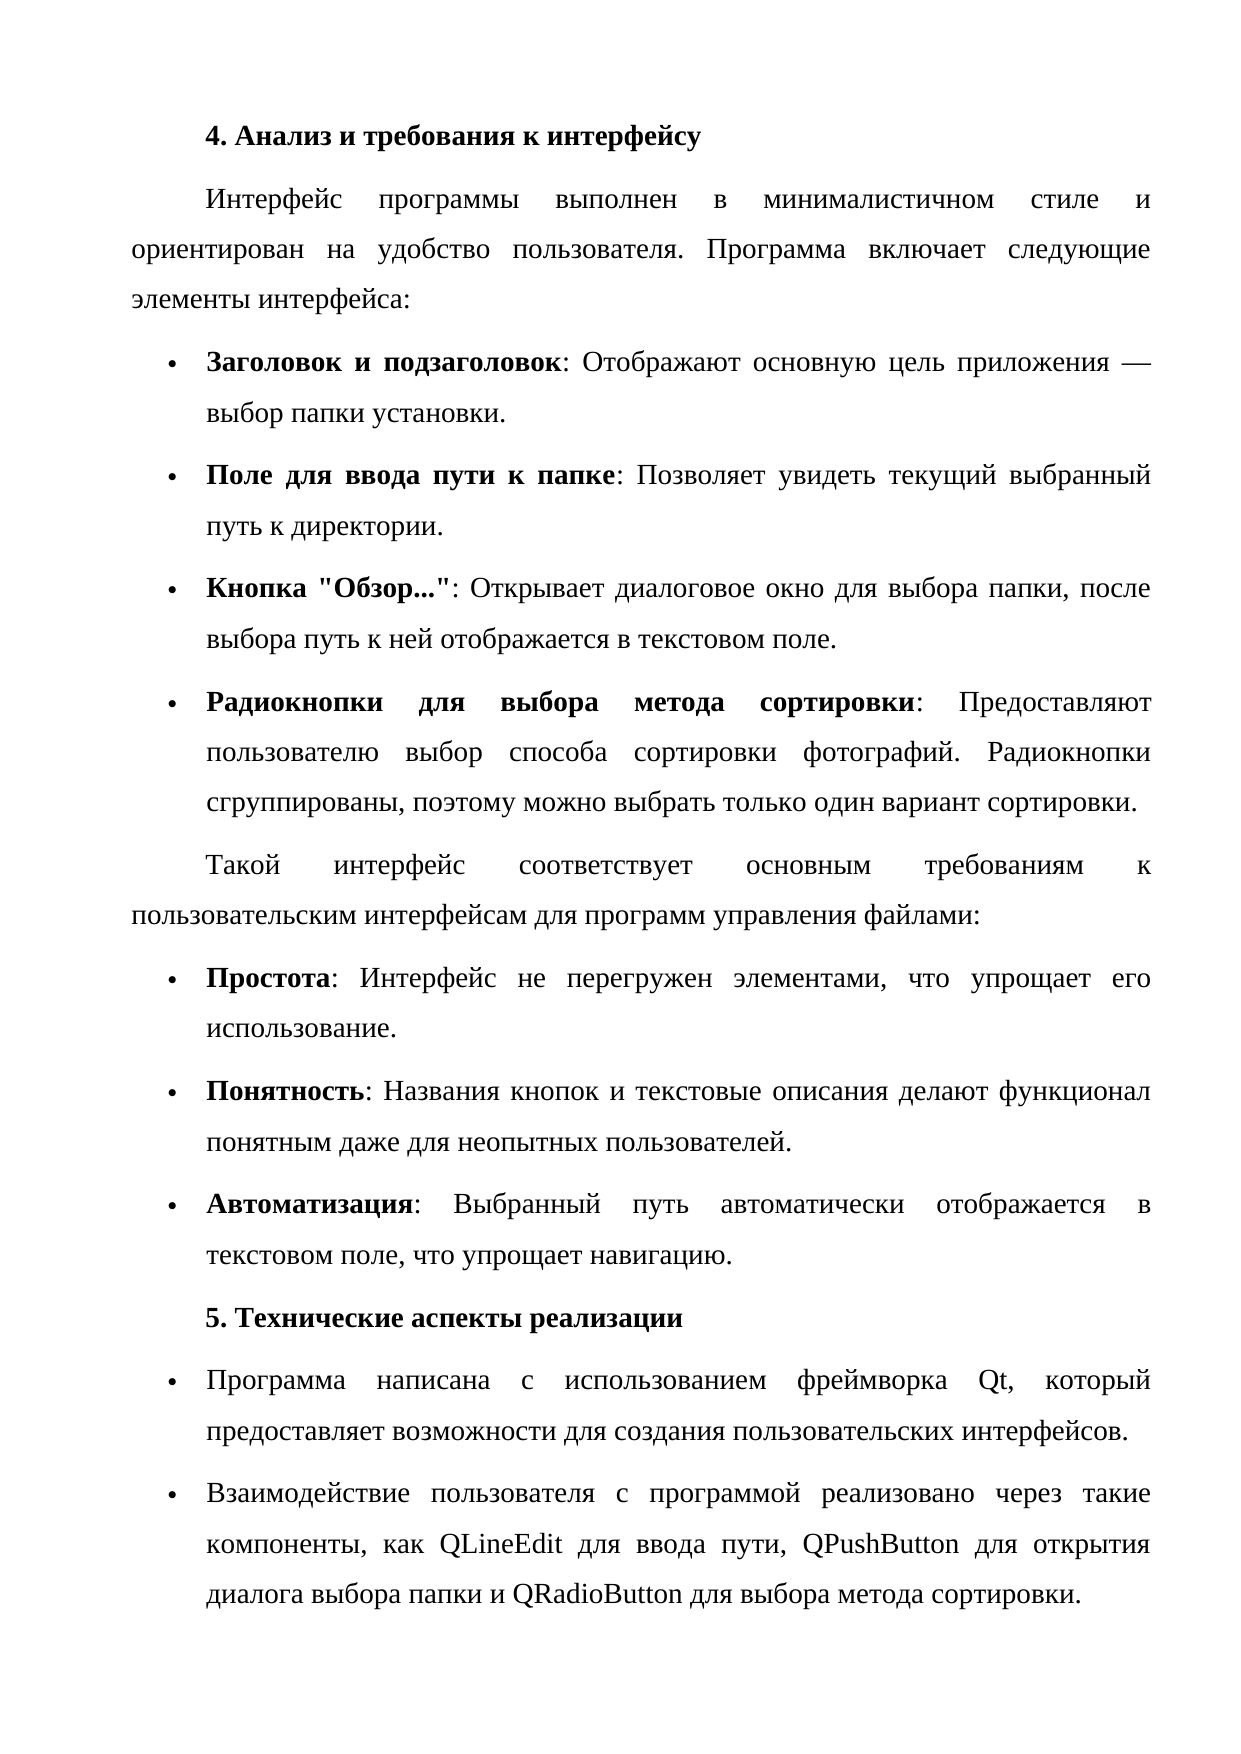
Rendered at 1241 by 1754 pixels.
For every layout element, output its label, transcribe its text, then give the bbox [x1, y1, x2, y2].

list Простота: Интерфейс не перегружен элементами, что упрощает его использование. [169, 960, 1152, 1044]
text 5. Технические аспекты реализации [131, 1300, 1152, 1333]
list Радиокнопки для выбора метода сортировки: Предоставляют пользователю выбор способа сортировки фотографий. Радиокнопки сгруппированы, поэтому можно выбрать только один вариант сортировки. [169, 684, 1152, 818]
text Такой интерфейс соответствует основным требованиям к пользовательским интерфейсам для программ управления файлами: [131, 847, 1152, 931]
list Кнопка "Обзор...": Открывает диалоговое окно для выбора папки, после выбора путь к ней отображается в текстовом поле. [169, 571, 1152, 654]
list Программа написана с использованием фреймворка Qt, который предоставляет возможности для создания пользовательских интерфейсов. [169, 1362, 1152, 1446]
list Взаимодействие пользователя с программой реализовано через такие компоненты, как QLineEdit для ввода пути, QPushButton для открытия диалога выбора папки и QRadioButton для выбора метода сортировки. [169, 1476, 1152, 1610]
list Поле для ввода пути к папке: Позволяет увидеть текущий выбранный путь к директории. [169, 457, 1152, 541]
list Понятность: Названия кнопок и текстовые описания делают функционал понятным даже для неопытных пользователей. [169, 1073, 1152, 1157]
text 4. Анализ и требования к интерфейсу [131, 118, 1152, 152]
list Заголовок и подзаголовок: Отображают основную цель приложения — выбор папки установки. [169, 344, 1152, 428]
text Интерфейс программы выполнен в минималистичном стиле и ориентирован на удобство пользователя. Программа включает следующие элементы интерфейса: [131, 181, 1152, 315]
list Автоматизация: Выбранный путь автоматически отображается в текстовом поле, что упрощает навигацию. [169, 1187, 1152, 1270]
